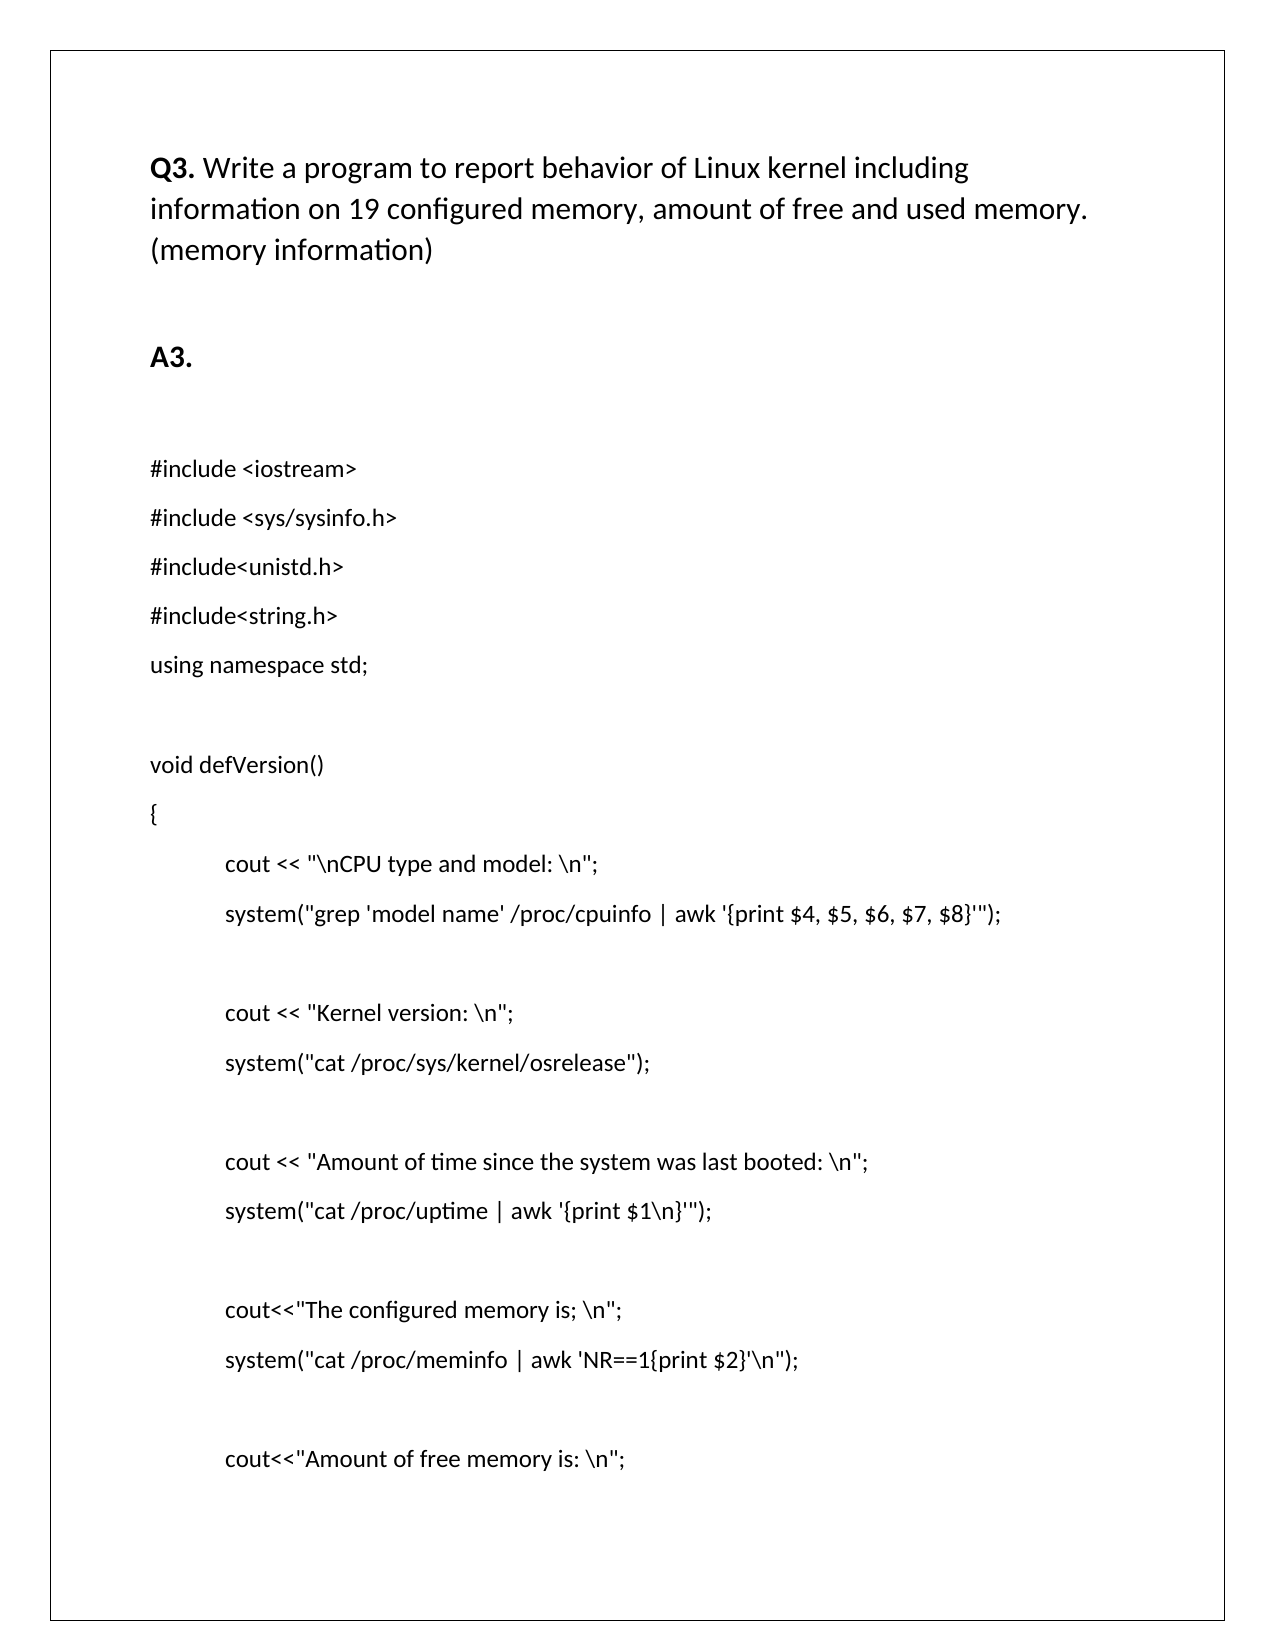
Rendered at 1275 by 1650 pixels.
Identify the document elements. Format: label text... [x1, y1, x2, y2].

subtitle A3. [150, 338, 1135, 376]
text cout << "\nCPU type and model: \n"; [225, 848, 1135, 879]
text cout<<"Amount of free memory is: \n"; [225, 1443, 1135, 1474]
text cout << "Kernel version: \n"; [225, 997, 1135, 1027]
text system("grep 'model name' /proc/cpuinfo | awk '{print $4, $5, $6, $7, $8}'"); [225, 898, 1135, 928]
text { [150, 799, 1135, 829]
text system("cat /proc/meminfo | awk 'NR==1{print $2}'\n"); [225, 1344, 1135, 1375]
text #include <iostream> #include <sys/sysinfo.h> #include<unistd.h> #include<string.h> using namespace std; [150, 453, 398, 680]
text cout << "Amount of time since the system was last booted: \n"; system("cat /proc/uptime | awk '{print $1\n}'"); [225, 1146, 871, 1226]
text Q3. Write a program to report behavior of Linux kernel including information on 19 configured memory, amount of free and used memory. (memory information) [150, 148, 1091, 268]
text void defVersion() [150, 749, 1135, 779]
text cout<<"The configured memory is; \n"; [225, 1294, 1135, 1325]
text system("cat /proc/sys/kernel/osrelease"); [225, 1047, 1135, 1077]
